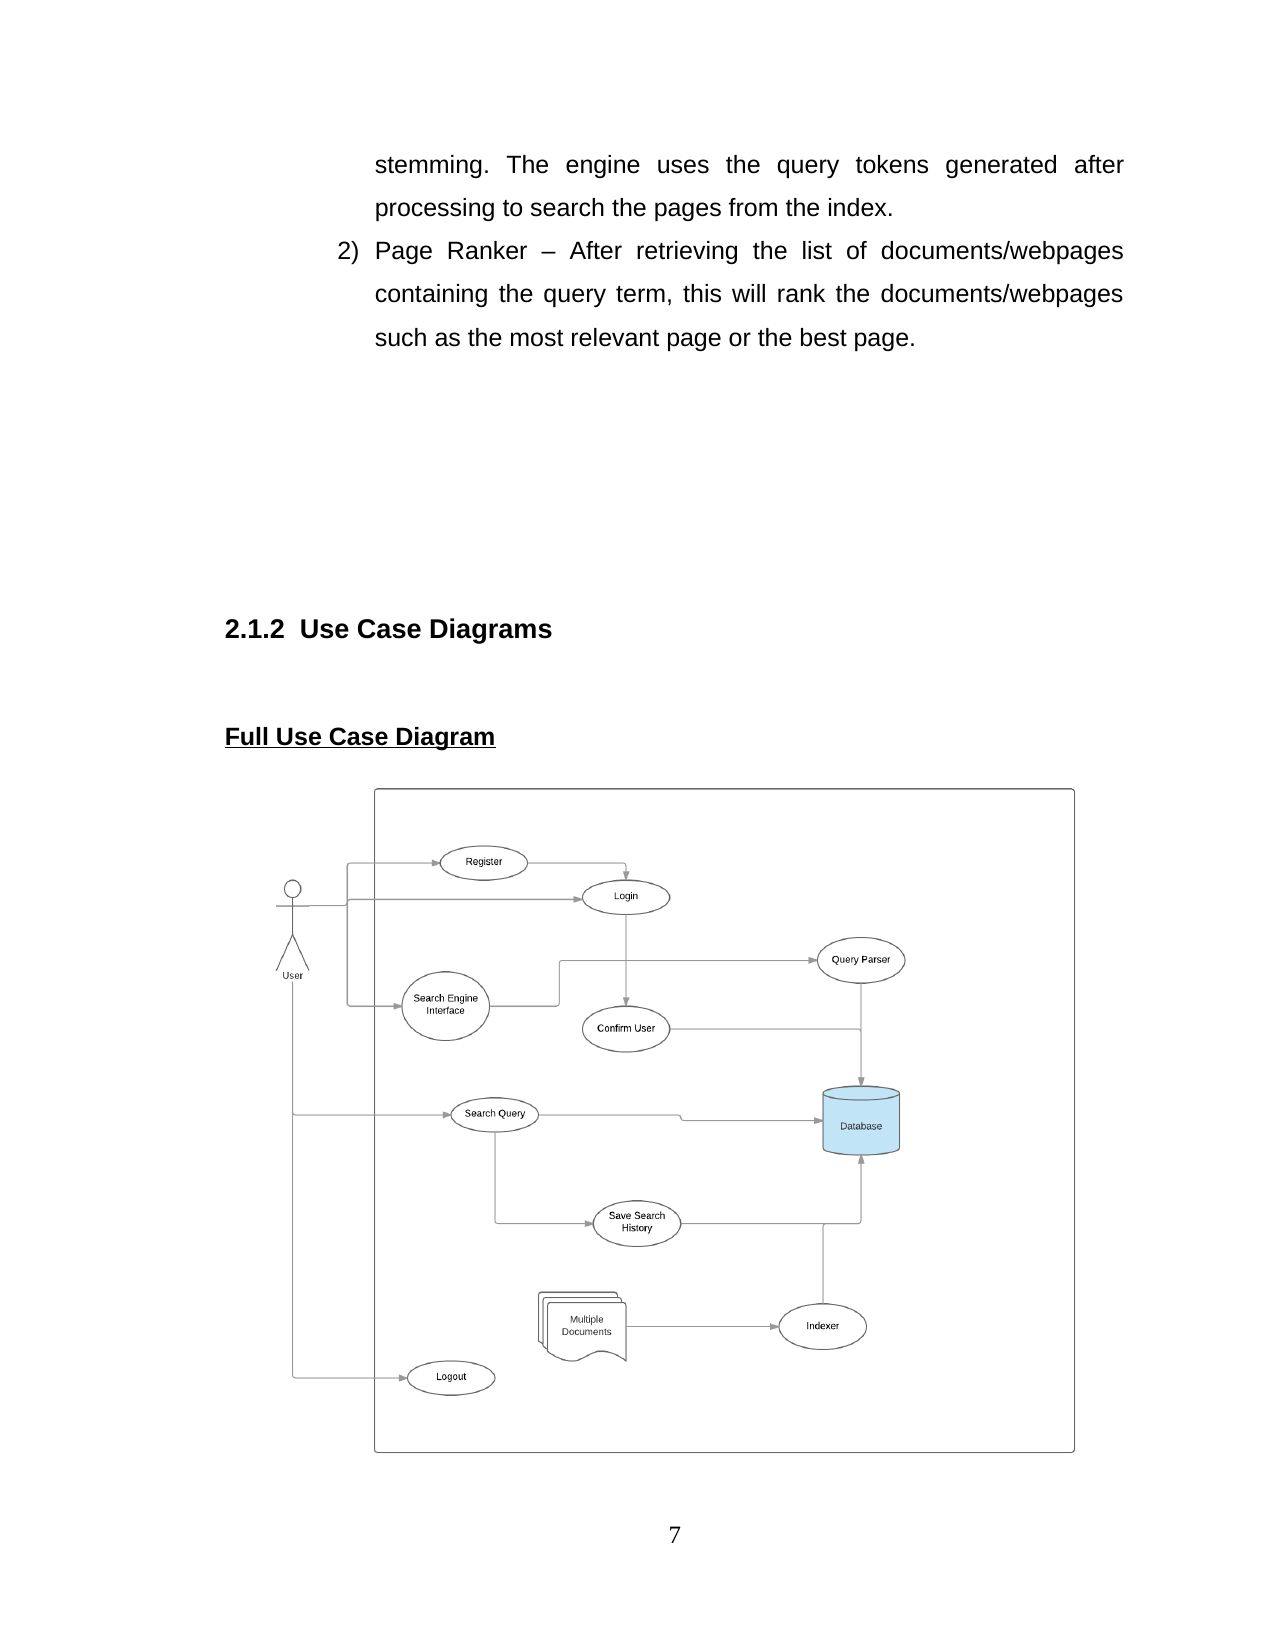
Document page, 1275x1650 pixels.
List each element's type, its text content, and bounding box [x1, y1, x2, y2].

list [337, 150, 1125, 222]
subtitle Use Case Diagrams [224, 613, 1125, 644]
list Page Ranker – After retrieving the list of documents/webpages containing the query term, this will rank the documents/webpages such as the most relevant page or the best page. [337, 236, 1125, 351]
text Full Use Case Diagram [224, 722, 1125, 751]
picture [224, 777, 1125, 1498]
